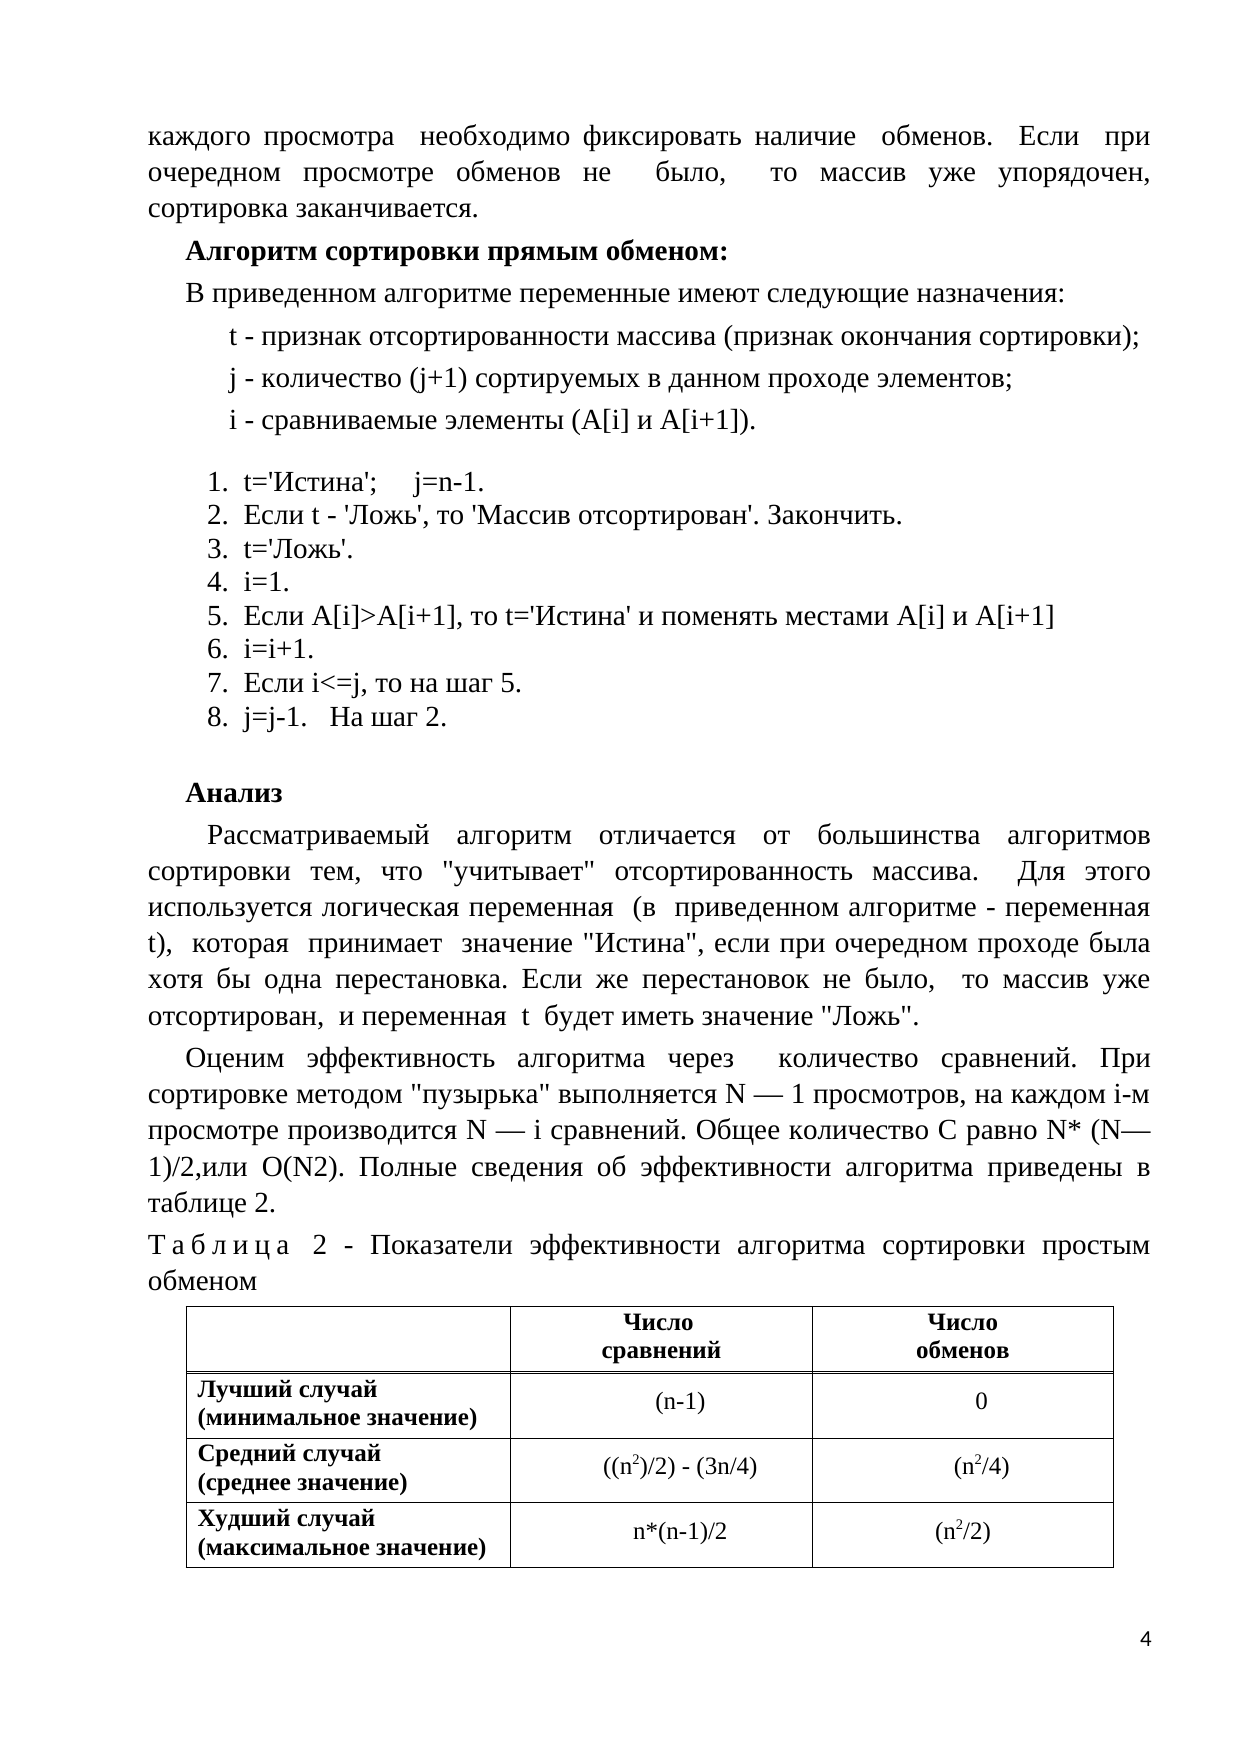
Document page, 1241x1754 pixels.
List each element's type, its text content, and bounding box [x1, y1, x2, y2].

table_cell Худший случай (максимальное значение) [187, 1503, 510, 1567]
text В приведенном алгоритме переменные имеют следующие назначения: [148, 275, 1152, 309]
text Таблица 2 - Показатели эффективности алгоритма сортировки простым обменом [148, 1227, 1152, 1297]
table_cell Лучший случай (минимальное значение) [187, 1374, 510, 1437]
text 3. t='Ложь'. [148, 531, 1152, 564]
text 4. i=1. [148, 564, 1152, 598]
text 1. t='Истина'; j=n-1. [148, 464, 1152, 497]
table_header Число обменов [813, 1307, 1113, 1371]
text t - признак отсортированности массива (признак окончания сортировки); [148, 318, 1152, 351]
table_cell (n2/2) [813, 1503, 1113, 1567]
text i - сравниваемые элементы (A[i] и A[i+1]). [148, 402, 1152, 436]
text 6. i=i+1. [148, 632, 1152, 665]
text 7. Если i<=j, то на шаг 5. [148, 665, 1152, 699]
table_cell (n-1) [511, 1374, 812, 1437]
text 8. j=j-1. На шаг 2. [148, 699, 1152, 732]
table_cell Средний случай (среднее значение) [187, 1439, 510, 1502]
text 2. Если t - 'Ложь', то 'Массив отсортирован'. Закончить. [148, 497, 1152, 531]
text 5. Если A[i]>A[i+1], то t='Истина' и поменять местами A[i] и A[i+1] [148, 598, 1152, 632]
text j - количество (j+1) сортируемых в данном проходе элементов; [148, 360, 1152, 393]
table_cell ((n2)/2) - (3n/4) [511, 1439, 812, 1502]
text Алгоритм сортировки прямым обменом: [148, 233, 1152, 266]
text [148, 118, 1152, 224]
table_header [187, 1307, 510, 1371]
table_cell 0 [813, 1374, 1113, 1437]
text Рассматриваемый алгоритм отличается от большинства алгоритмов сортировки тем, что "учитывает" отсортированность массива. Для этого используется логическая переменная (в приведенном алгоритме - переменная t), которая принимает значение "Истина", если при очередном проходе была хотя бы одна перестановка. Если же перестановок не было, то массив уже отсортирован, и переменная t будет иметь значение "Ложь". [148, 817, 1152, 1031]
text Оценим эффективность алгоритма через количество сравнений. При сортировке методом "пузырька" выполняется N — 1 просмотров, на каждом i-м просмотре производится N — i сравнений. Общее количество С равно N* (N—1)/2,или O(N2). Полные сведения об эффективности алгоритма приведены в таблице 2. [148, 1040, 1152, 1218]
table_header Число сравнений [511, 1307, 812, 1371]
table_cell n*(n-1)/2 [511, 1503, 812, 1567]
text Анализ [148, 775, 1152, 808]
table_cell (n2/4) [813, 1439, 1113, 1502]
